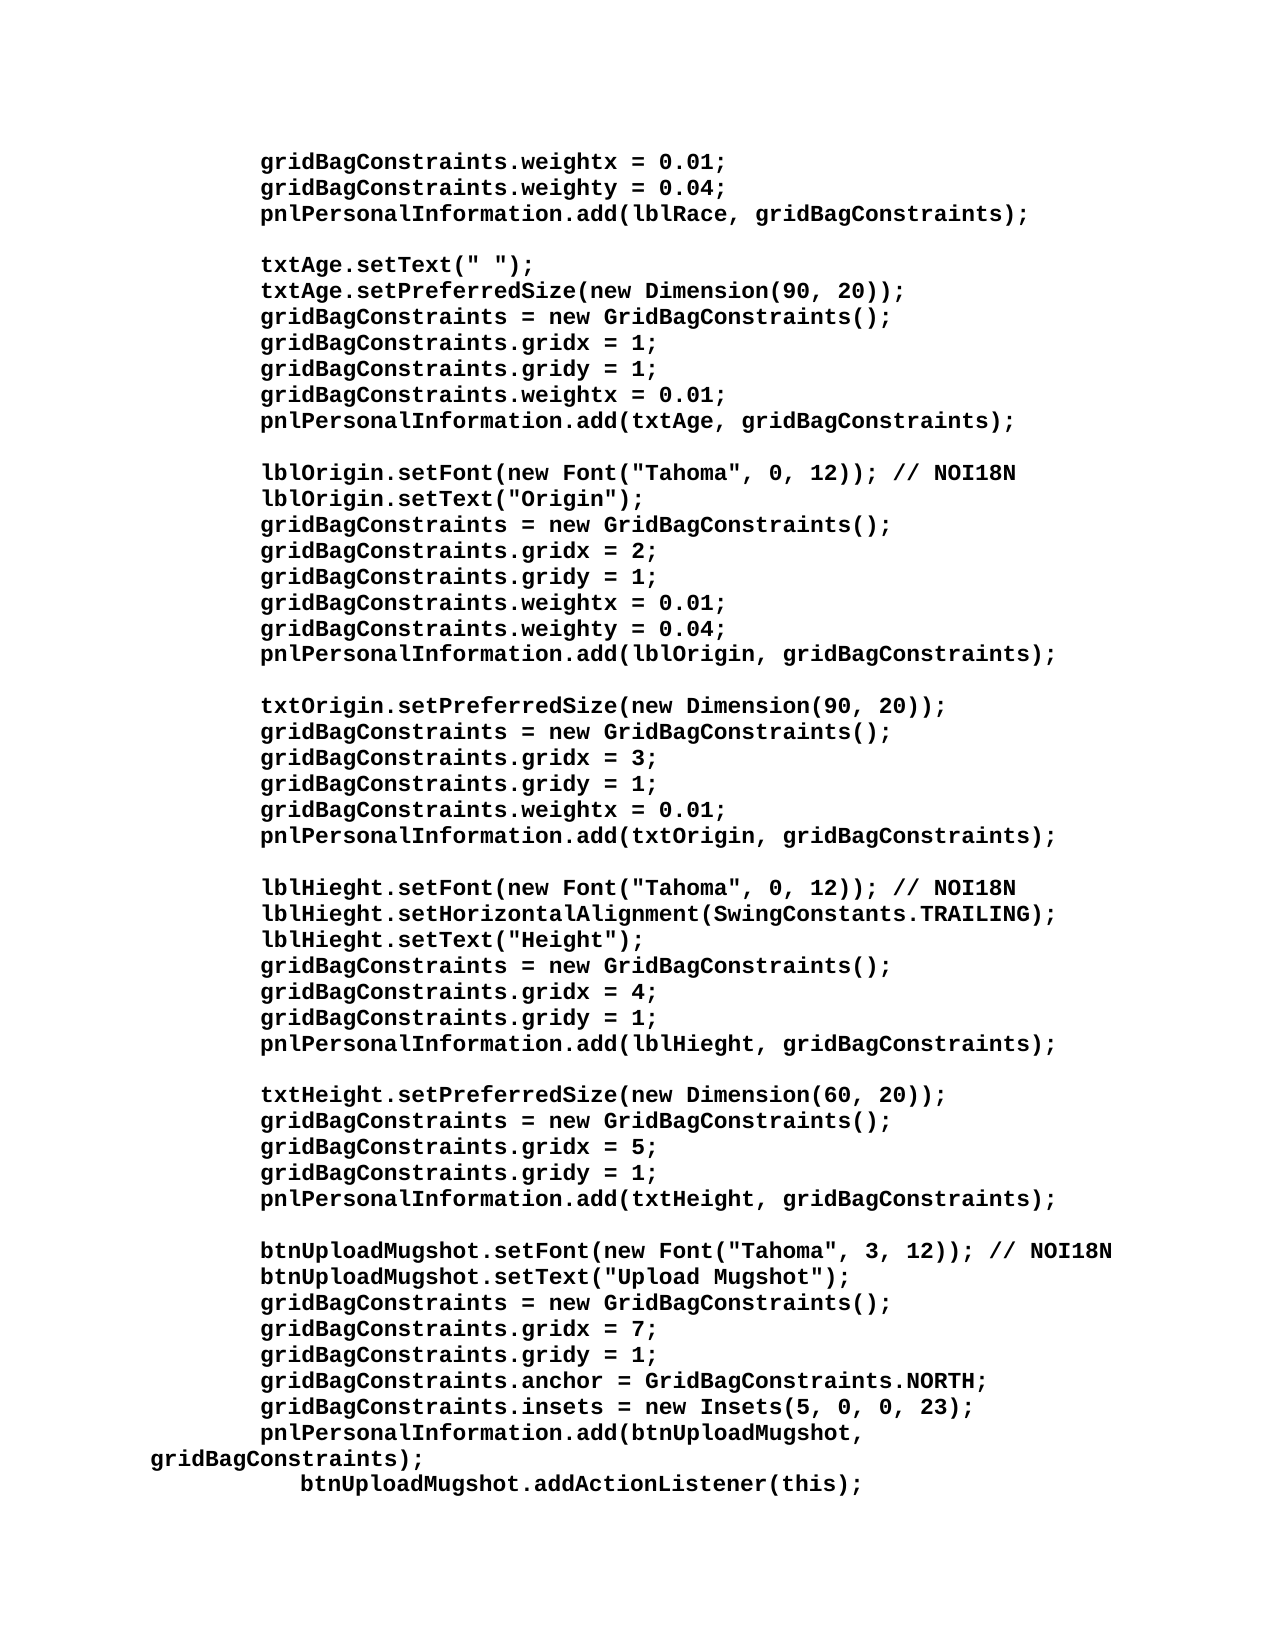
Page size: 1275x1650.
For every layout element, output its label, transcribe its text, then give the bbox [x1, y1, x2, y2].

text gridBagConstraints = new GridBagConstraints(); [150, 1110, 1125, 1136]
text gridBagConstraints.gridy = 1; [150, 565, 1125, 591]
text pnlPersonalInformation.add(lblHieght, gridBagConstraints); [150, 1032, 1125, 1058]
text gridBagConstraints.weightx = 0.01; [150, 591, 1125, 617]
text gridBagConstraints.gridx = 4; [150, 980, 1125, 1006]
text gridBagConstraints.gridy = 1; [150, 772, 1125, 798]
text txtAge.setPreferredSize(new Dimension(90, 20)); [150, 280, 1125, 306]
text gridBagConstraints.weightx = 0.01; [150, 383, 1125, 409]
text lblHieght.setHorizontalAlignment(SwingConstants.TRAILING); [150, 902, 1125, 928]
text gridBagConstraints = new GridBagConstraints(); [150, 1291, 1125, 1317]
text btnUploadMugshot.addActionListener(this); [150, 1473, 1125, 1499]
text pnlPersonalInformation.add(txtAge, gridBagConstraints); [150, 409, 1125, 435]
text gridBagConstraints.weightx = 0.01; [150, 150, 1125, 176]
text gridBagConstraints.gridx = 7; [150, 1317, 1125, 1343]
text gridBagConstraints = new GridBagConstraints(); [150, 306, 1125, 332]
text gridBagConstraints.weighty = 0.04; [150, 617, 1125, 643]
text btnUploadMugshot.setFont(new Font("Tahoma", 3, 12)); // NOI18N [150, 1239, 1125, 1265]
text pnlPersonalInformation.add(lblRace, gridBagConstraints); [150, 202, 1125, 228]
text gridBagConstraints.gridx = 3; [150, 747, 1125, 772]
text gridBagConstraints.weighty = 0.04; [150, 176, 1125, 202]
text pnlPersonalInformation.add(lblOrigin, gridBagConstraints); [150, 643, 1125, 669]
text gridBagConstraints.anchor = GridBagConstraints.NORTH; [150, 1369, 1125, 1395]
text gridBagConstraints.insets = new Insets(5, 0, 0, 23); [150, 1395, 1125, 1421]
text txtAge.setText(" "); [150, 254, 1125, 280]
text txtHeight.setPreferredSize(new Dimension(60, 20)); [150, 1084, 1125, 1110]
text pnlPersonalInformation.add(btnUploadMugshot, gridBagConstraints); [150, 1421, 1125, 1473]
text gridBagConstraints = new GridBagConstraints(); [150, 513, 1125, 539]
text txtOrigin.setPreferredSize(new Dimension(90, 20)); [150, 695, 1125, 721]
text pnlPersonalInformation.add(txtOrigin, gridBagConstraints); [150, 824, 1125, 850]
text lblHieght.setText("Height"); [150, 928, 1125, 954]
text gridBagConstraints.weightx = 0.01; [150, 798, 1125, 824]
text gridBagConstraints.gridy = 1; [150, 1006, 1125, 1032]
text btnUploadMugshot.setText("Upload Mugshot"); [150, 1265, 1125, 1291]
text gridBagConstraints.gridx = 1; [150, 332, 1125, 357]
text lblOrigin.setFont(new Font("Tahoma", 0, 12)); // NOI18N [150, 461, 1125, 487]
text gridBagConstraints = new GridBagConstraints(); [150, 954, 1125, 980]
text gridBagConstraints.gridx = 5; [150, 1136, 1125, 1162]
text pnlPersonalInformation.add(txtHeight, gridBagConstraints); [150, 1187, 1125, 1213]
text gridBagConstraints.gridy = 1; [150, 1162, 1125, 1187]
text lblOrigin.setText("Origin"); [150, 487, 1125, 513]
text gridBagConstraints.gridy = 1; [150, 1343, 1125, 1369]
text lblHieght.setFont(new Font("Tahoma", 0, 12)); // NOI18N [150, 876, 1125, 902]
text gridBagConstraints.gridx = 2; [150, 539, 1125, 565]
text gridBagConstraints.gridy = 1; [150, 357, 1125, 383]
text gridBagConstraints = new GridBagConstraints(); [150, 721, 1125, 747]
